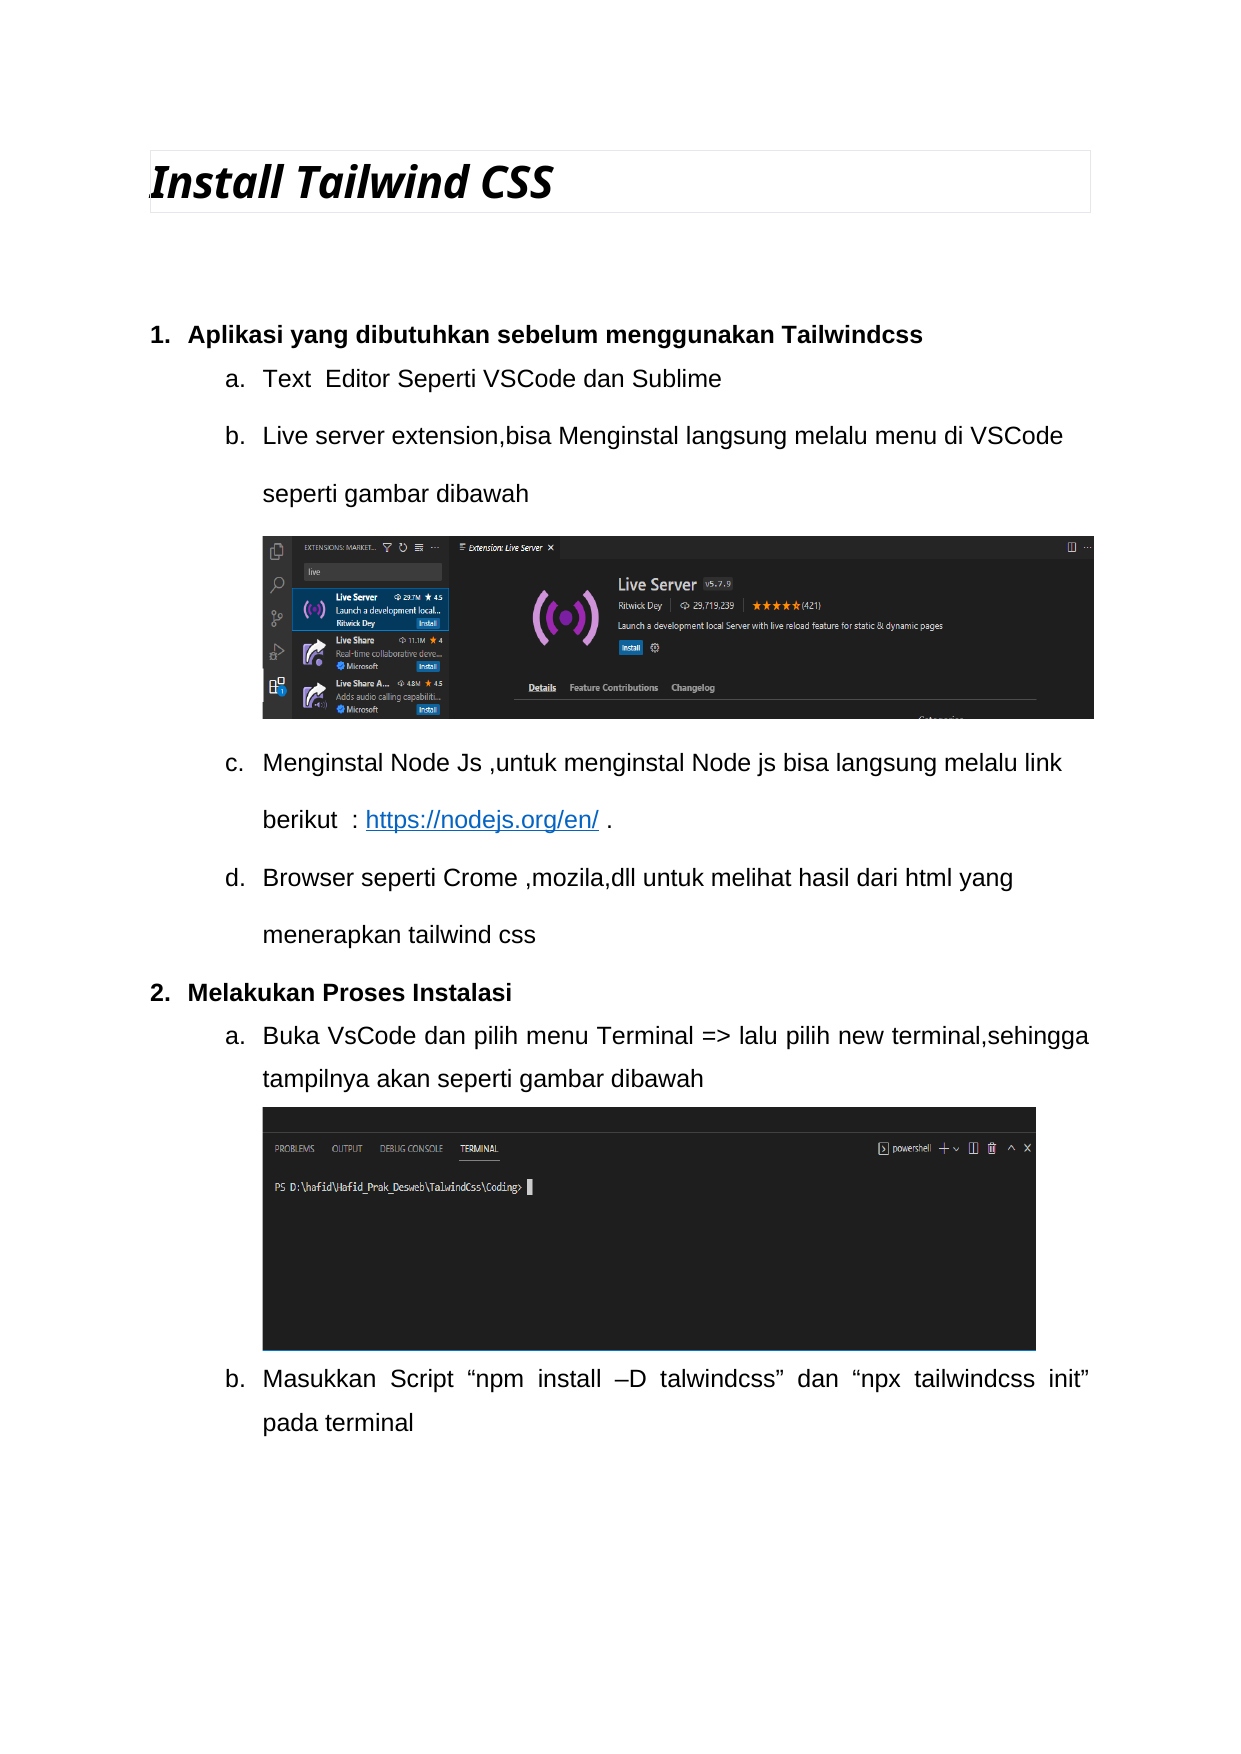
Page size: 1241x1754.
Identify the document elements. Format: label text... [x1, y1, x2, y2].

list Buka VsCode dan pilih menu Terminal => lalu pilih new terminal,sehingga tampilnya akan seperti gambar dibawah [225, 1021, 1090, 1093]
picture [262, 1107, 1036, 1351]
list Melakukan Proses Instalasi [150, 978, 1090, 1006]
picture [262, 536, 1094, 719]
list Menginstal Node Js ,untuk menginstal Node js bisa langsung melalu link berikut : https://nodejs.org/en/ . [225, 748, 1090, 834]
subtitle Install Tailwind CSS [151, 151, 1090, 212]
list Live server extension,bisa Menginstal langsung melalu menu di VSCode seperti gambar dibawah [225, 421, 1090, 507]
list Aplikasi yang dibutuhkan sebelum menggunakan Tailwindcss [150, 321, 1090, 349]
list Browser seperti Crome ,mozila,dll untuk melihat hasil dari html yang menerapkan tailwind css [225, 863, 1090, 949]
list Text Editor Seperti VSCode dan Sublime [225, 364, 1090, 392]
list Masukkan Script “npm install –D talwindcss” dan “npx tailwindcss init” pada terminal [225, 1364, 1090, 1436]
